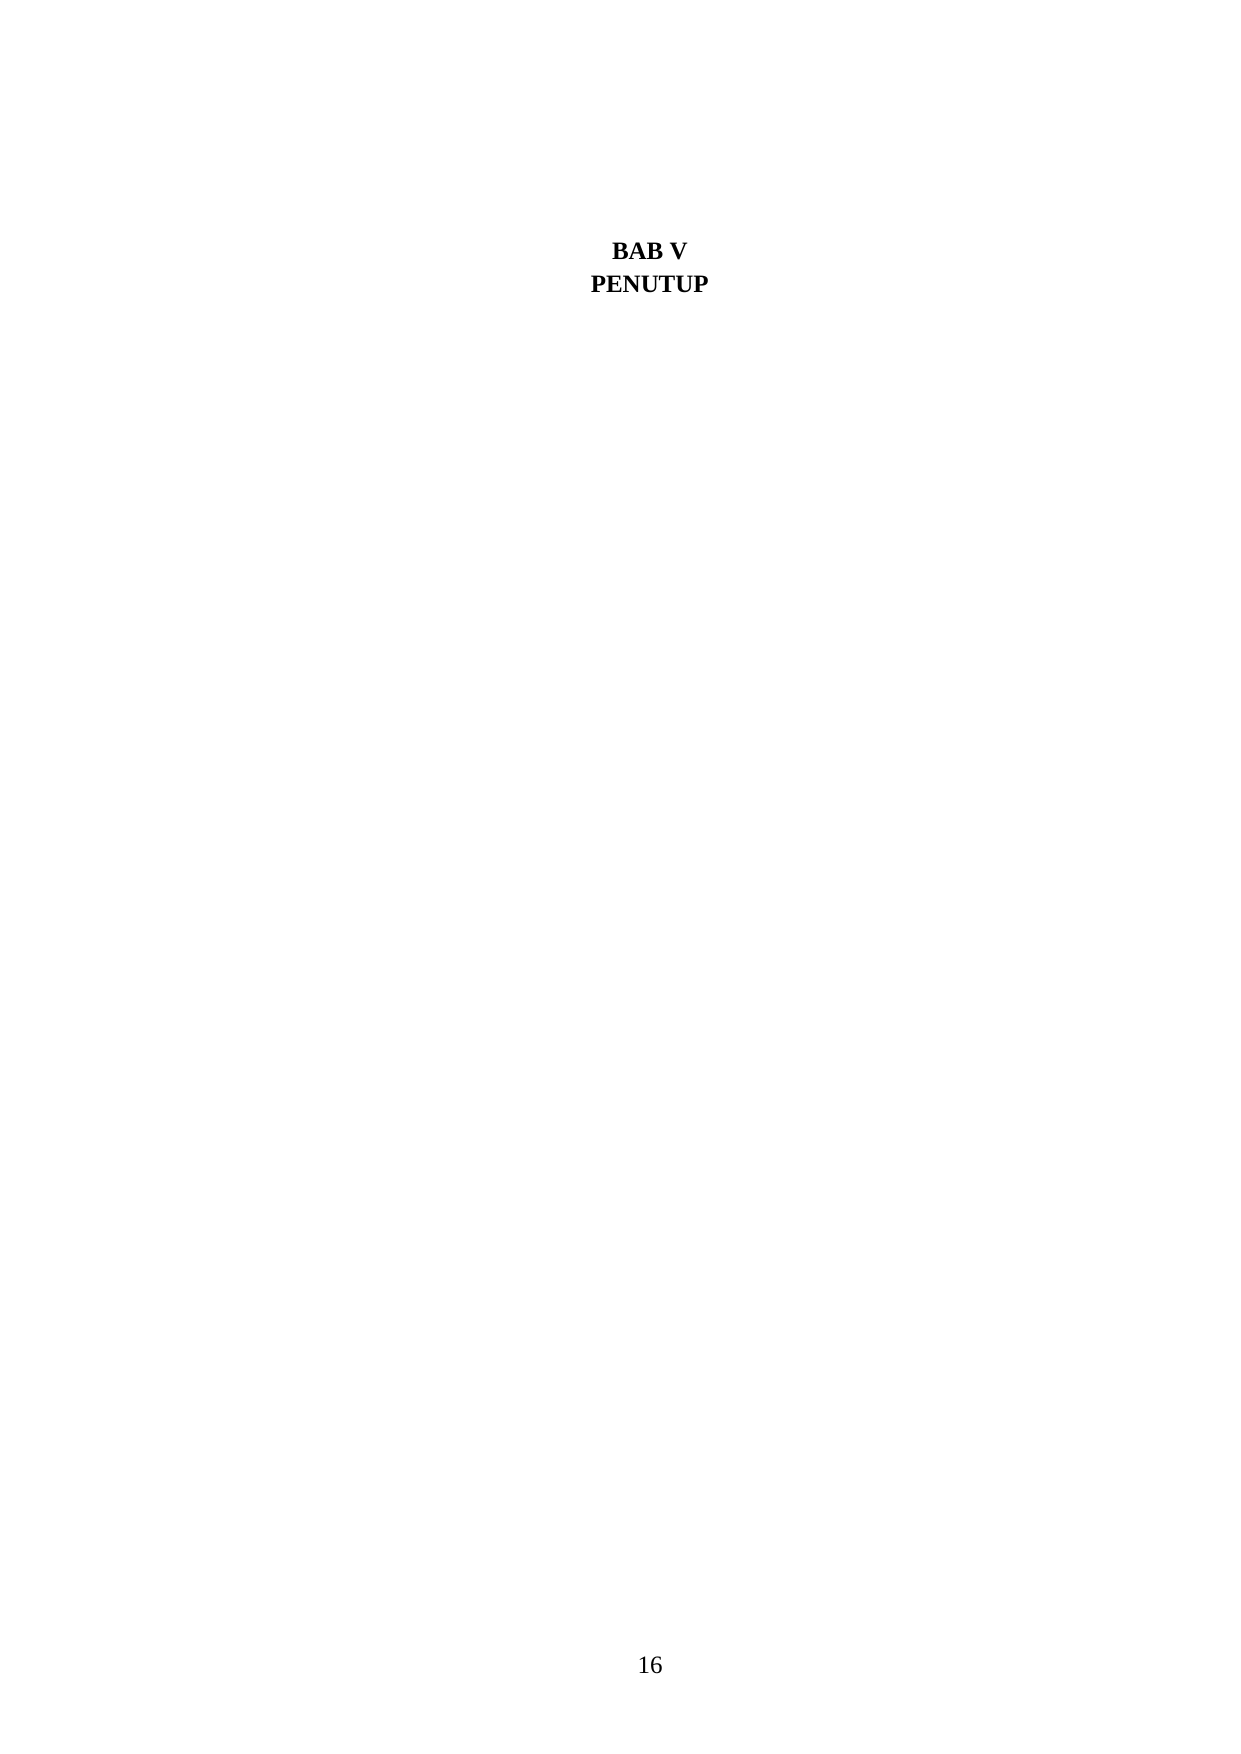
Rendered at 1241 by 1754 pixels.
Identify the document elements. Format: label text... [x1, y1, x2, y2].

subtitle BAB V PENUTUP [236, 236, 1063, 298]
